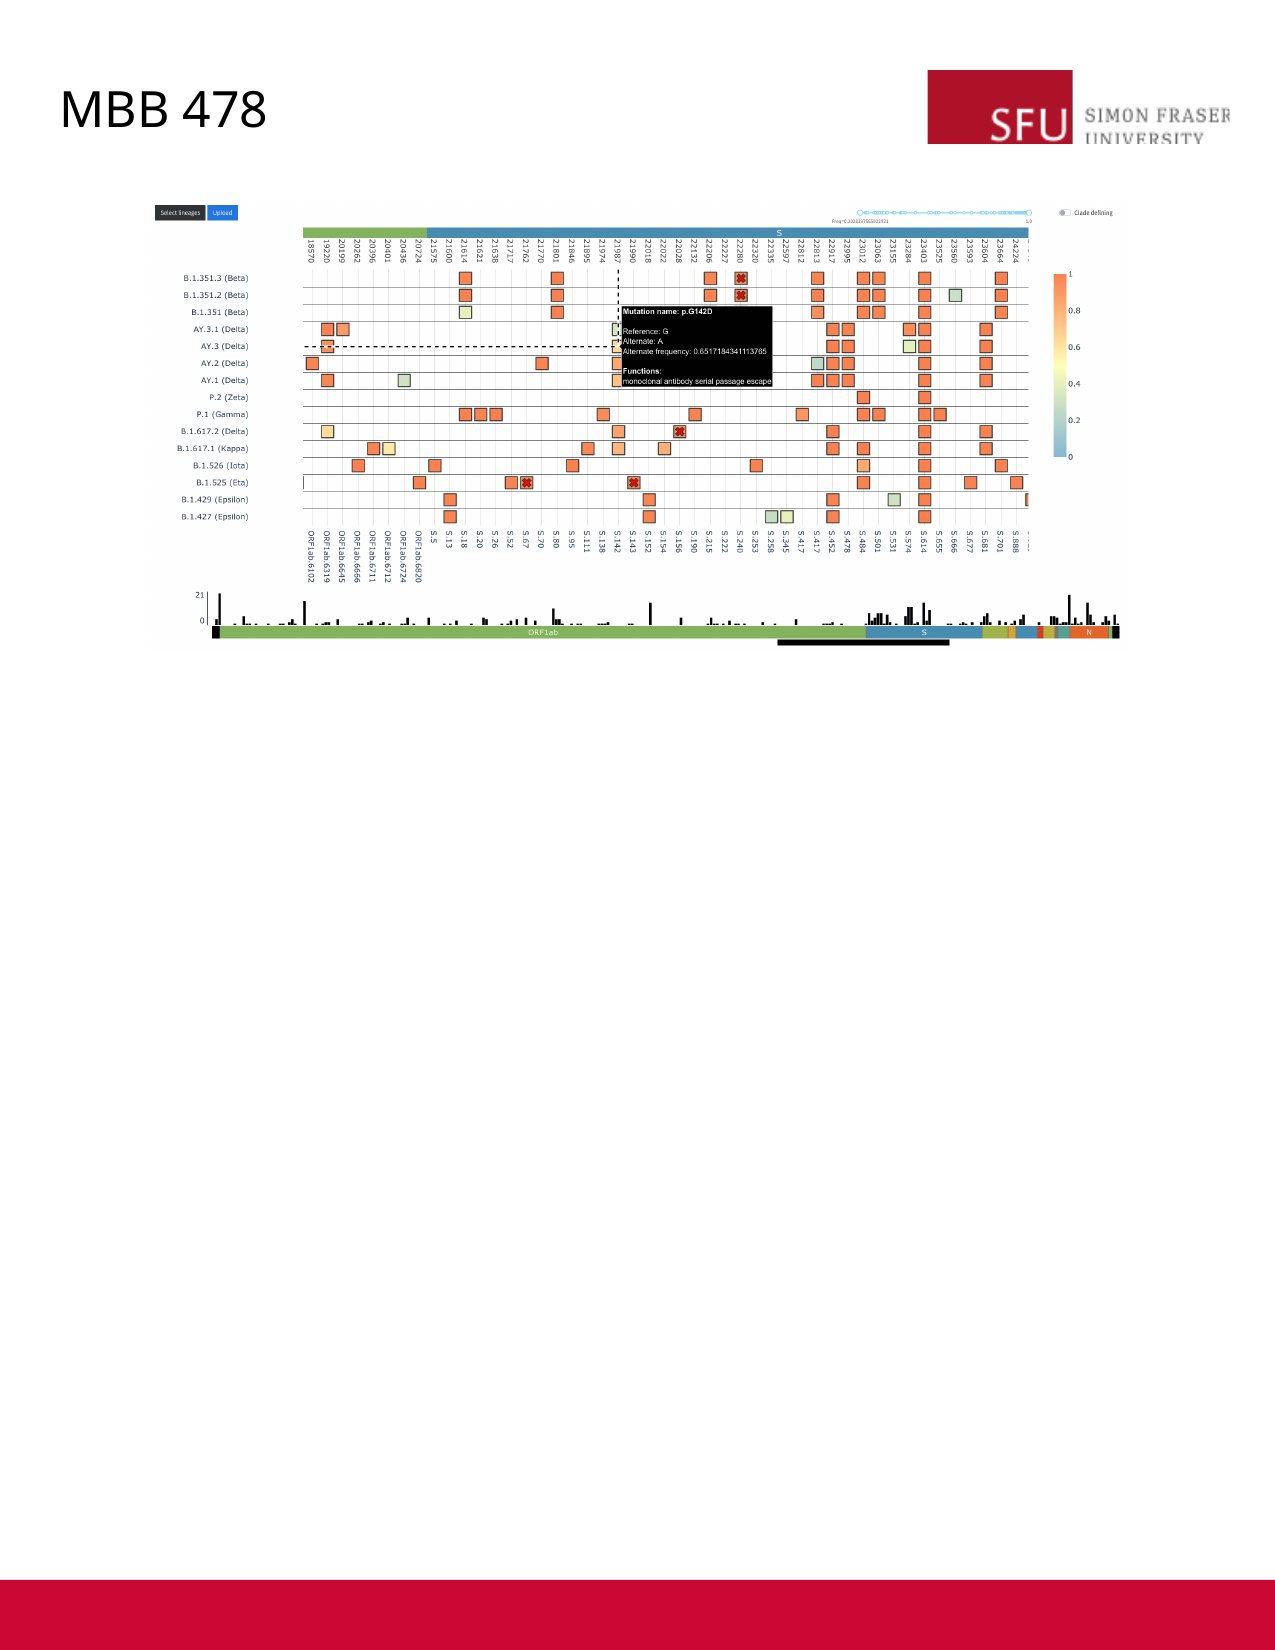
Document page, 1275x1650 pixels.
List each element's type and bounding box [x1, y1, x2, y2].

picture [145, 202, 1130, 652]
